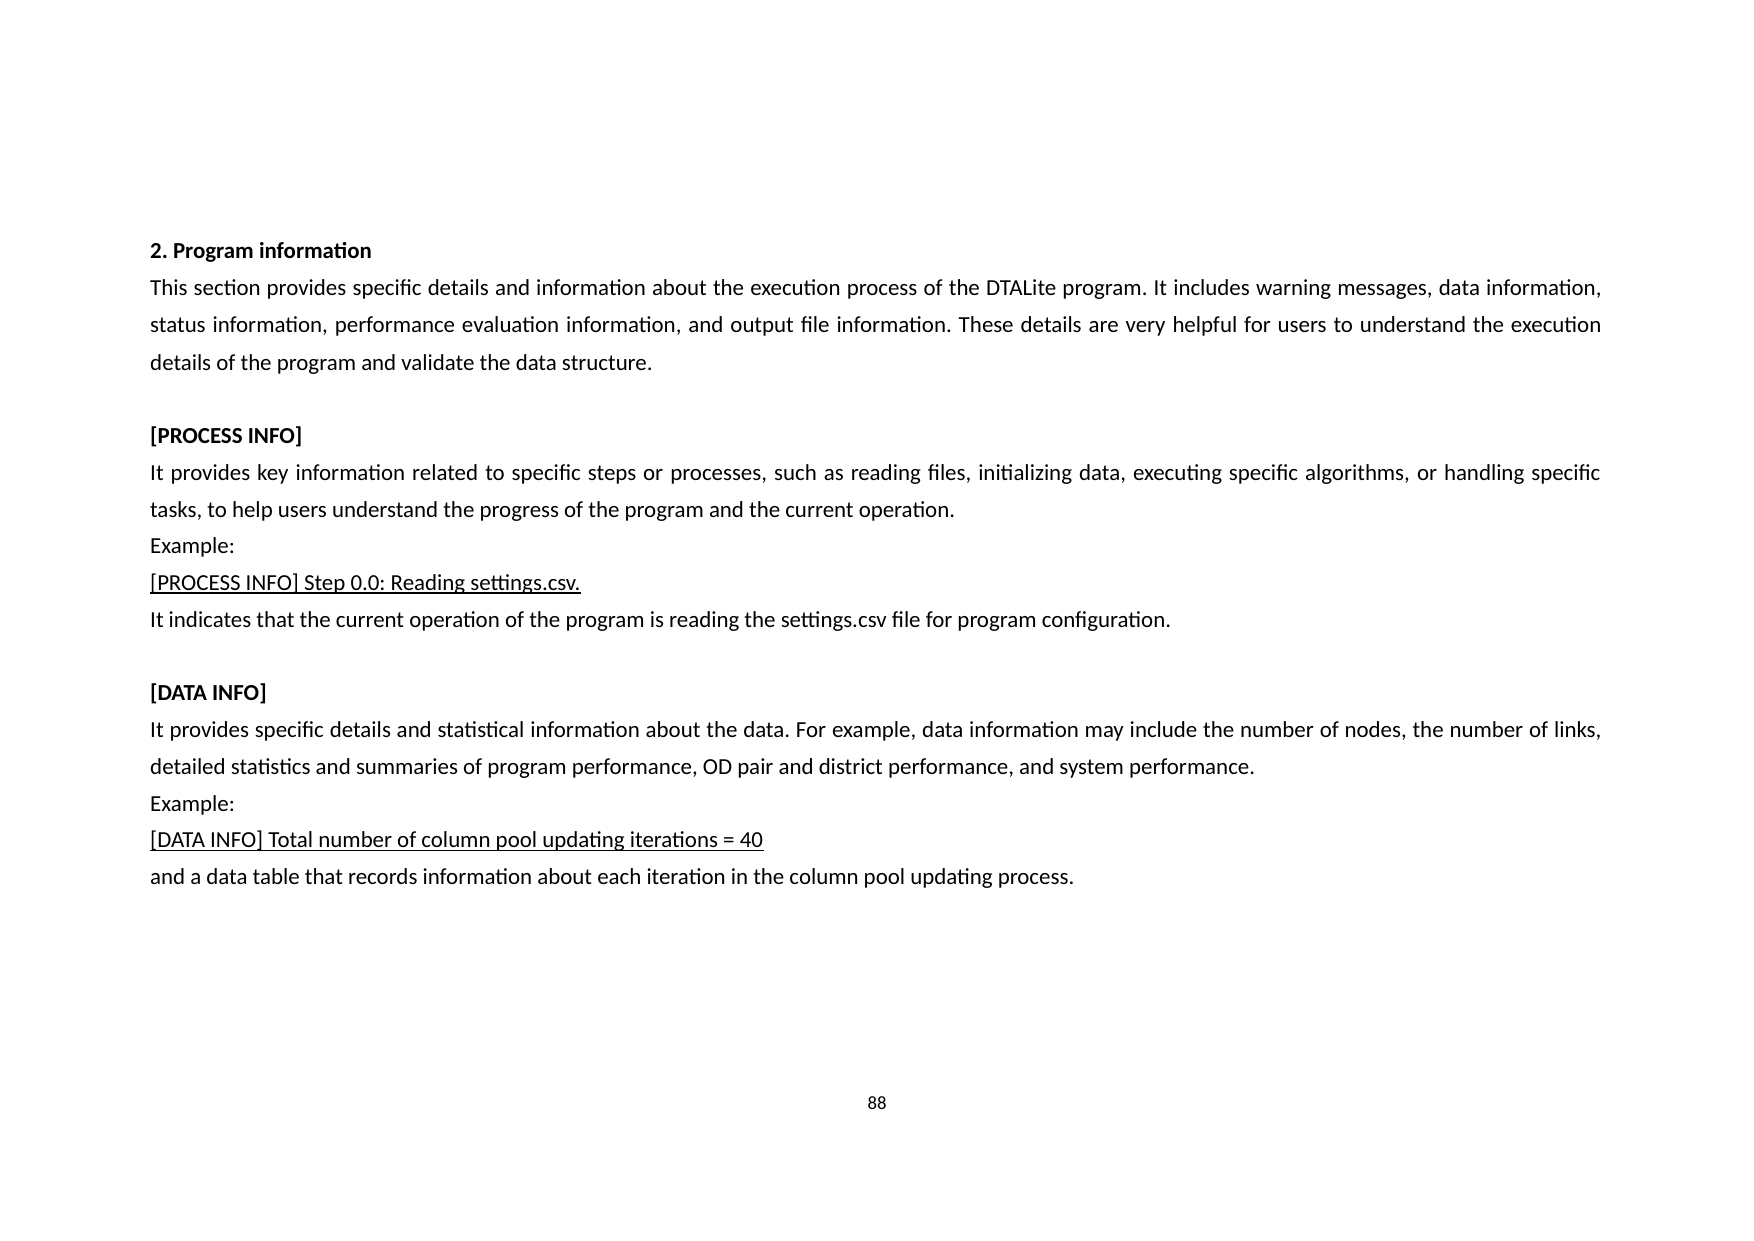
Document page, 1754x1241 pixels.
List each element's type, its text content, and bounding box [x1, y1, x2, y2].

text Example: [150, 787, 1604, 819]
text and a data table that records information about each iteration in the column pool updating process. [150, 860, 1604, 893]
text [PROCESS INFO] Step 0.0: Reading settings.csv. [150, 566, 1604, 599]
text [PROCESS INFO] [150, 419, 1604, 451]
text Example: [150, 529, 1604, 562]
text It indicates that the current operation of the program is reading the settings.csv file for program configuration. [150, 603, 1604, 635]
text [DATA INFO] [150, 676, 1604, 709]
text This section provides specific details and information about the execution process of the DTALite program. It includes warning messages, data information, status information, performance evaluation information, and output file information. These details are very helpful for users to understand the execution details of the program and validate the data structure. [150, 271, 1604, 378]
text 2. Program information [150, 234, 1604, 267]
text It provides key information related to specific steps or processes, such as reading files, initializing data, executing specific algorithms, or handling specific tasks, to help users understand the progress of the program and the current operation. [150, 456, 1604, 525]
text [DATA INFO] Total number of column pool updating iterations = 40 [150, 823, 1604, 856]
text It provides specific details and statistical information about the data. For example, data information may include the number of nodes, the number of links, detailed statistics and summaries of program performance, OD pair and district performance, and system performance. [150, 713, 1604, 783]
